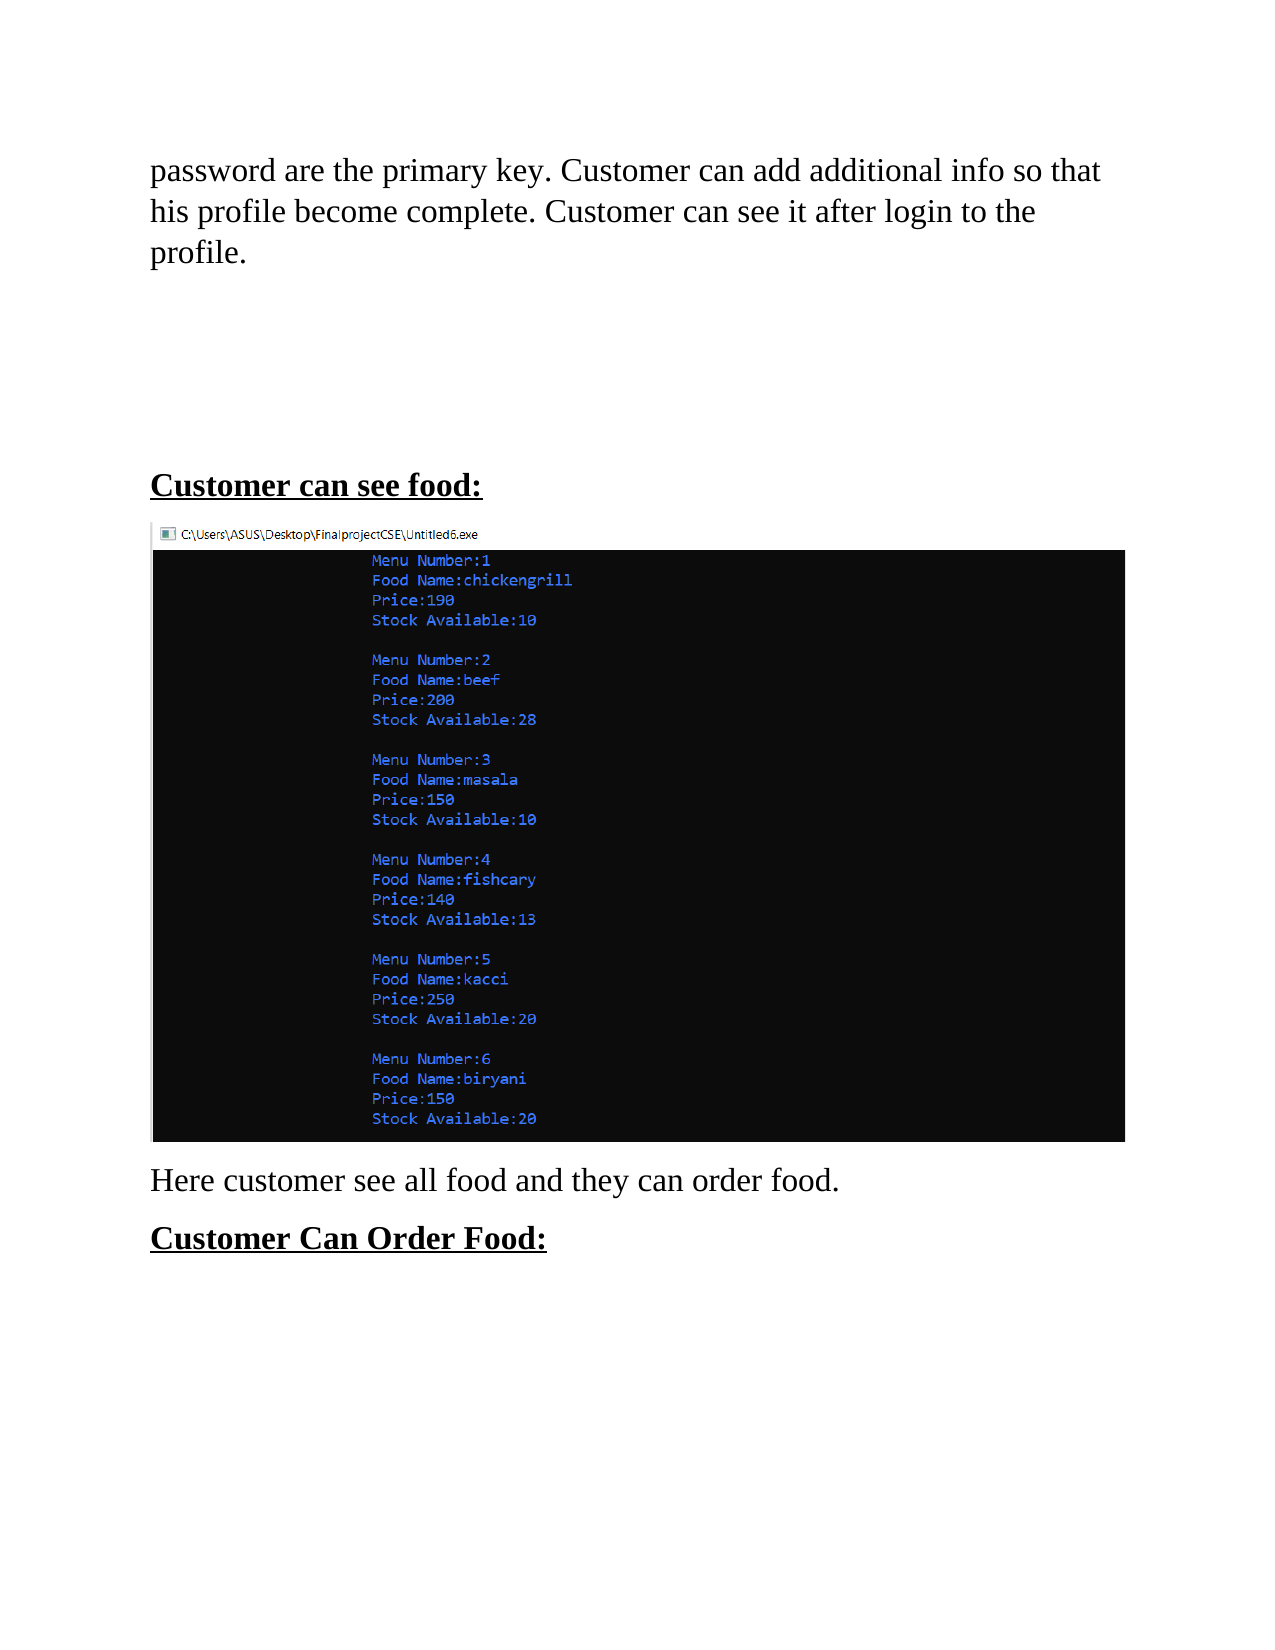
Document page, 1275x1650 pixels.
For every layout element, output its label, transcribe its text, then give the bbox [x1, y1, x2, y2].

text Here customer see all food and they can order food. [150, 1160, 1125, 1198]
text Customer can see food: [150, 465, 1125, 503]
picture [150, 522, 1125, 1142]
text Customer Can Order Food: [150, 1218, 1125, 1256]
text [150, 150, 1125, 271]
